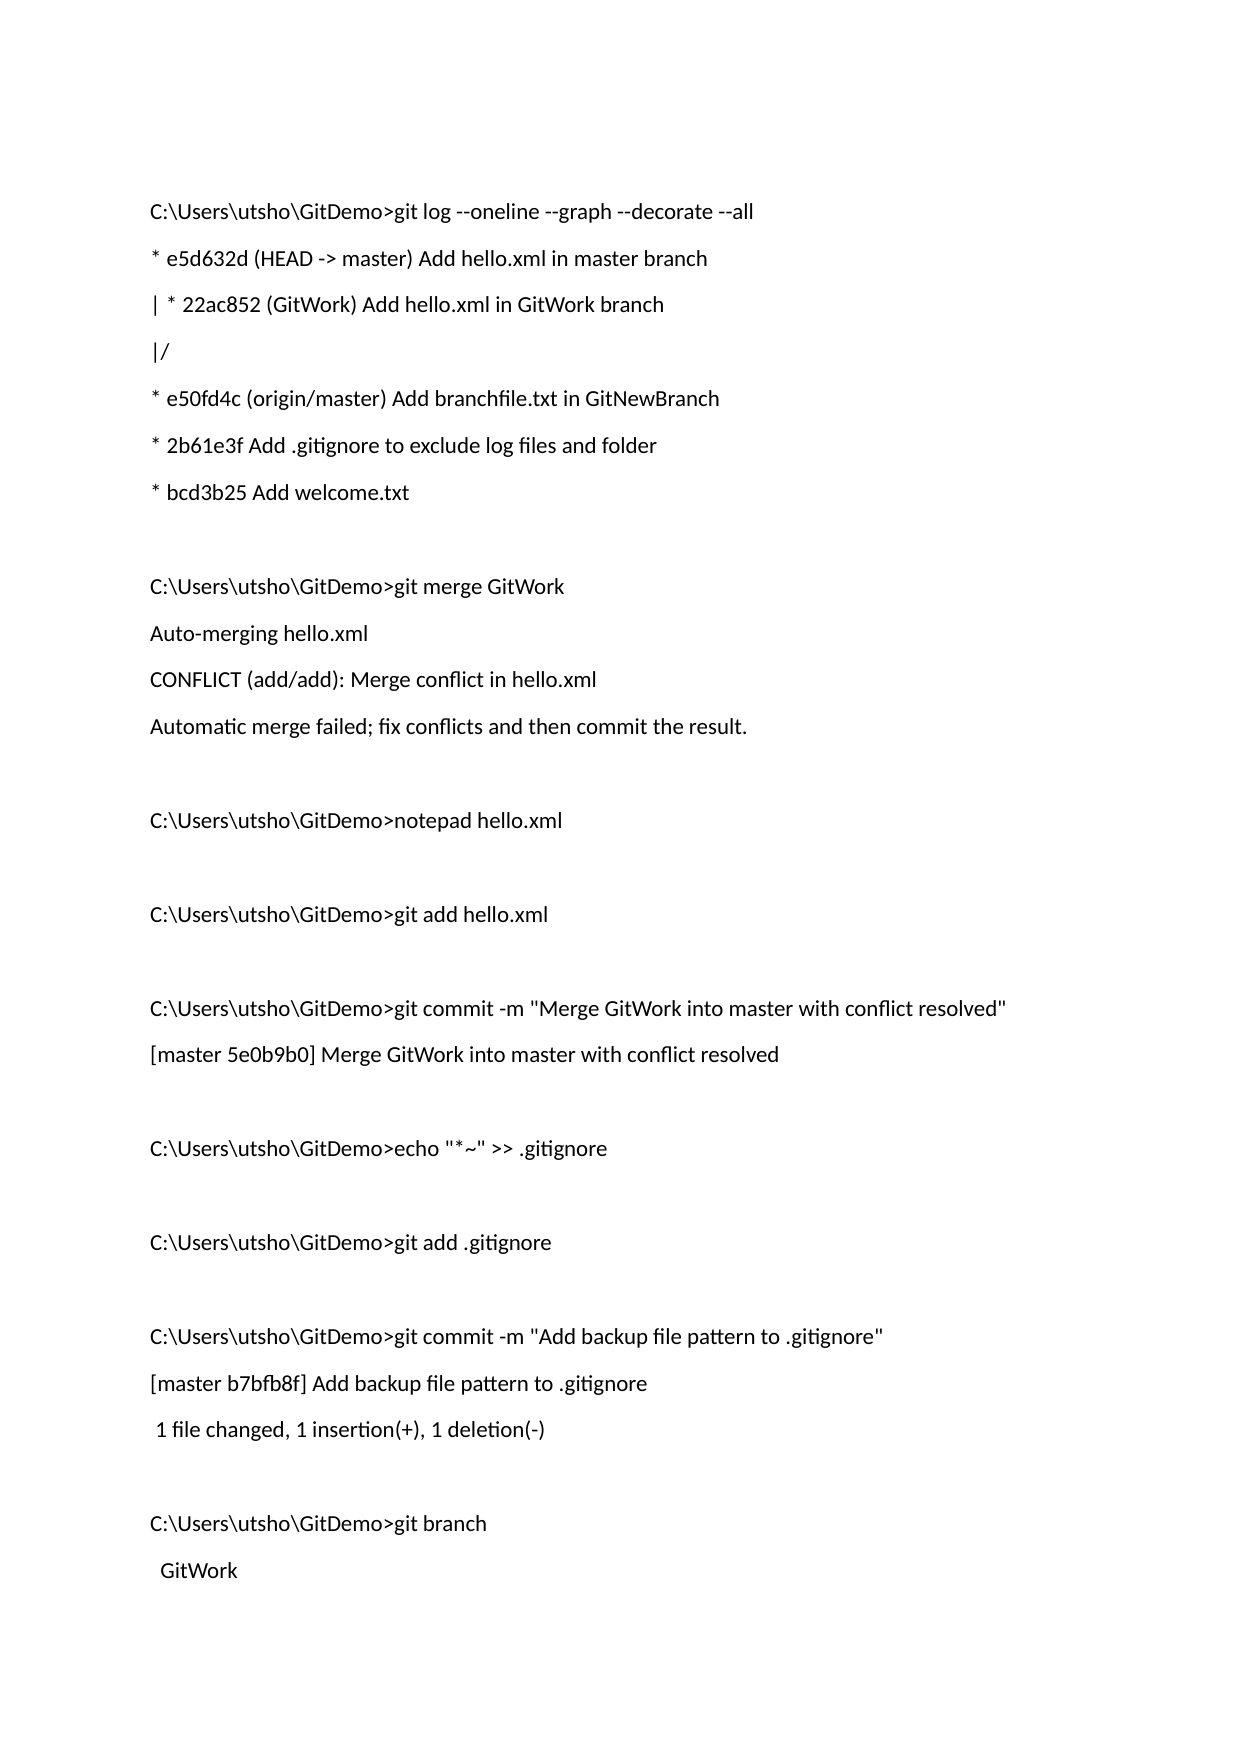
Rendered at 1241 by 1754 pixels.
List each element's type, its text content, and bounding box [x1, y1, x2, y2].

text * e50fd4c (origin/master) Add branchfile.txt in GitNewBranch [150, 384, 1090, 412]
text |/ [150, 337, 1090, 366]
text C:\Users\utsho\GitDemo>git merge GitWork [150, 572, 1090, 600]
text C:\Users\utsho\GitDemo>echo "*~" >> .gitignore [150, 1134, 1090, 1162]
text Auto-merging hello.xml [150, 619, 1090, 647]
text | * 22ac852 (GitWork) Add hello.xml in GitWork branch [150, 291, 1090, 319]
text C:\Users\utsho\GitDemo>git add hello.xml [150, 900, 1090, 928]
text [master 5e0b9b0] Merge GitWork into master with conflict resolved [150, 1041, 1090, 1069]
text C:\Users\utsho\GitDemo>notepad hello.xml [150, 806, 1090, 834]
text GitWork [150, 1556, 1090, 1584]
text C:\Users\utsho\GitDemo>git commit -m "Merge GitWork into master with conflict resolved" [150, 994, 1090, 1022]
text [master b7bfb8f] Add backup file pattern to .gitignore [150, 1369, 1090, 1397]
text C:\Users\utsho\GitDemo>git add .gitignore [150, 1228, 1090, 1256]
text * 2b61e3f Add .gitignore to exclude log files and folder [150, 431, 1090, 459]
text 1 file changed, 1 insertion(+), 1 deletion(-) [150, 1416, 1090, 1444]
text C:\Users\utsho\GitDemo>git log --oneline --graph --decorate --all [150, 197, 1090, 225]
text C:\Users\utsho\GitDemo>git commit -m "Add backup file pattern to .gitignore" [150, 1322, 1090, 1350]
text C:\Users\utsho\GitDemo>git branch [150, 1509, 1090, 1537]
text CONFLICT (add/add): Merge conflict in hello.xml [150, 666, 1090, 694]
text Automatic merge failed; fix conflicts and then commit the result. [150, 712, 1090, 741]
text * e5d632d (HEAD -> master) Add hello.xml in master branch [150, 244, 1090, 272]
text * bcd3b25 Add welcome.txt [150, 478, 1090, 506]
